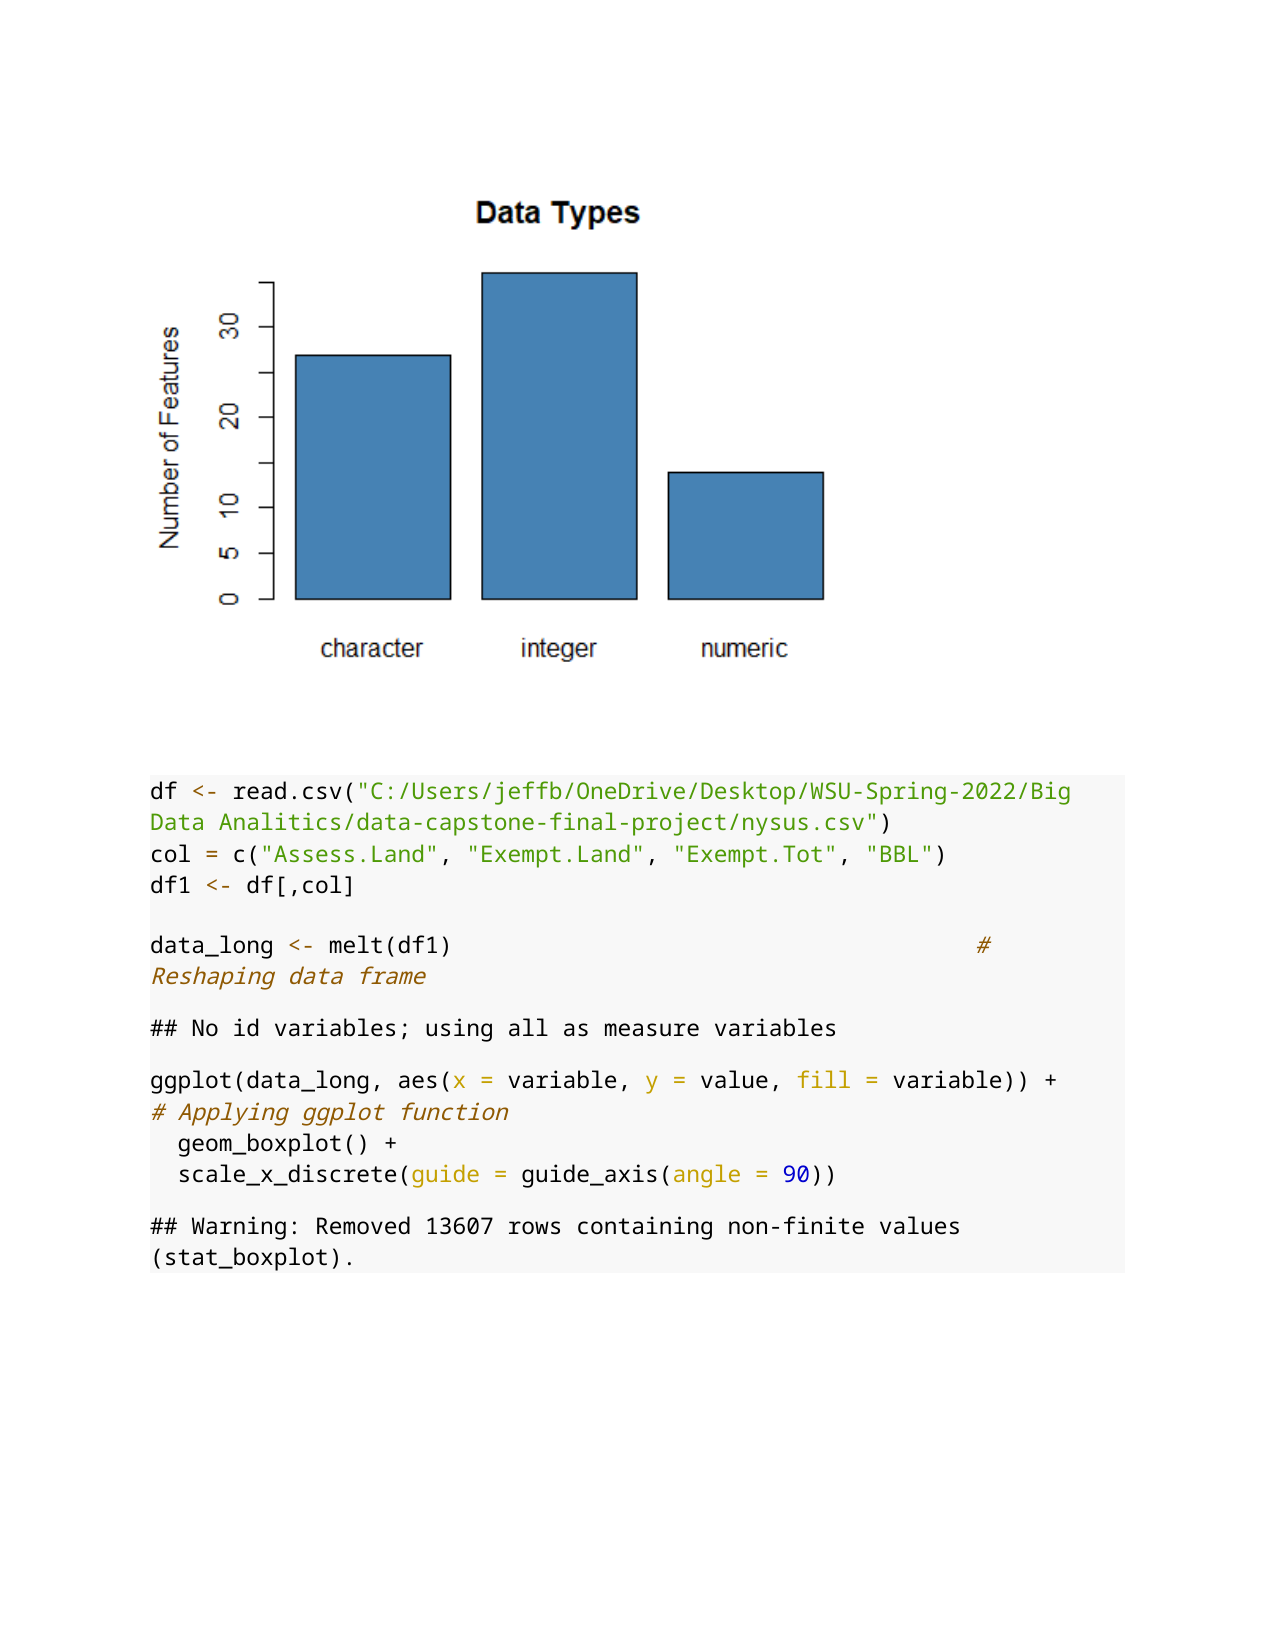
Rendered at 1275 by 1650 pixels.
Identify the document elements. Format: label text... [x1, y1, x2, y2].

text ## No id variables; using all as measure variables [150, 1012, 1125, 1043]
text ## Warning: Removed 13607 rows containing non-finite values (stat_boxplot). [150, 1210, 1125, 1273]
text df <- read.csv("C:/Users/jeffb/OneDrive/Desktop/WSU-Spring-2022/Big Data Analitics/data-capstone-final-project/nysus.csv") col = c("Assess.Land", "Exempt.Land", "Exempt.Tot", "BBL") df1 <- df[,col] data_long <- melt(df1) # Reshaping data frame [150, 775, 1125, 991]
picture [150, 150, 908, 757]
text ggplot(data_long, aes(x = variable, y = value, fill = variable)) + # Applying ggplot function geom_boxplot() + scale_x_discrete(guide = guide_axis(angle = 90)) [397, 1064, 1125, 1189]
